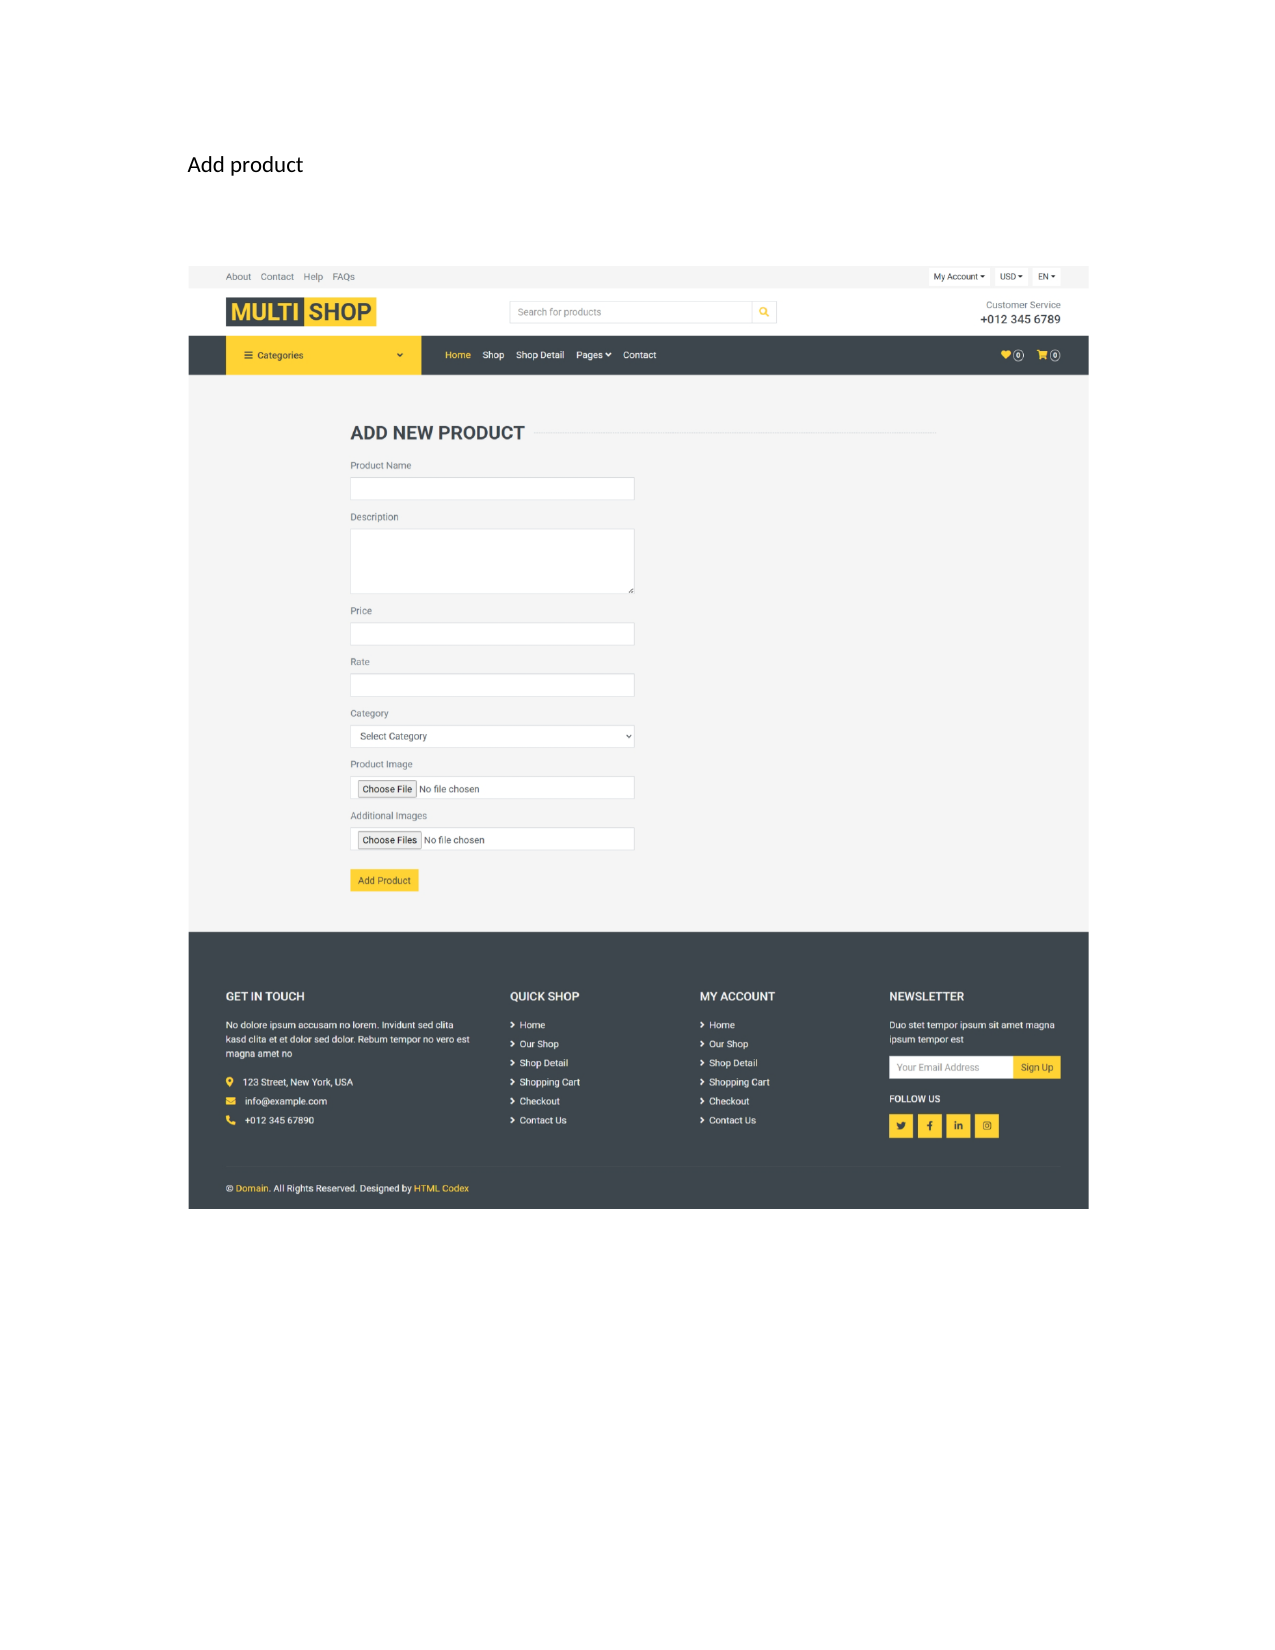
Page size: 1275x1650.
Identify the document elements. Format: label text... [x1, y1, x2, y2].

picture [188, 266, 1089, 1209]
text Add product [187, 150, 1087, 178]
